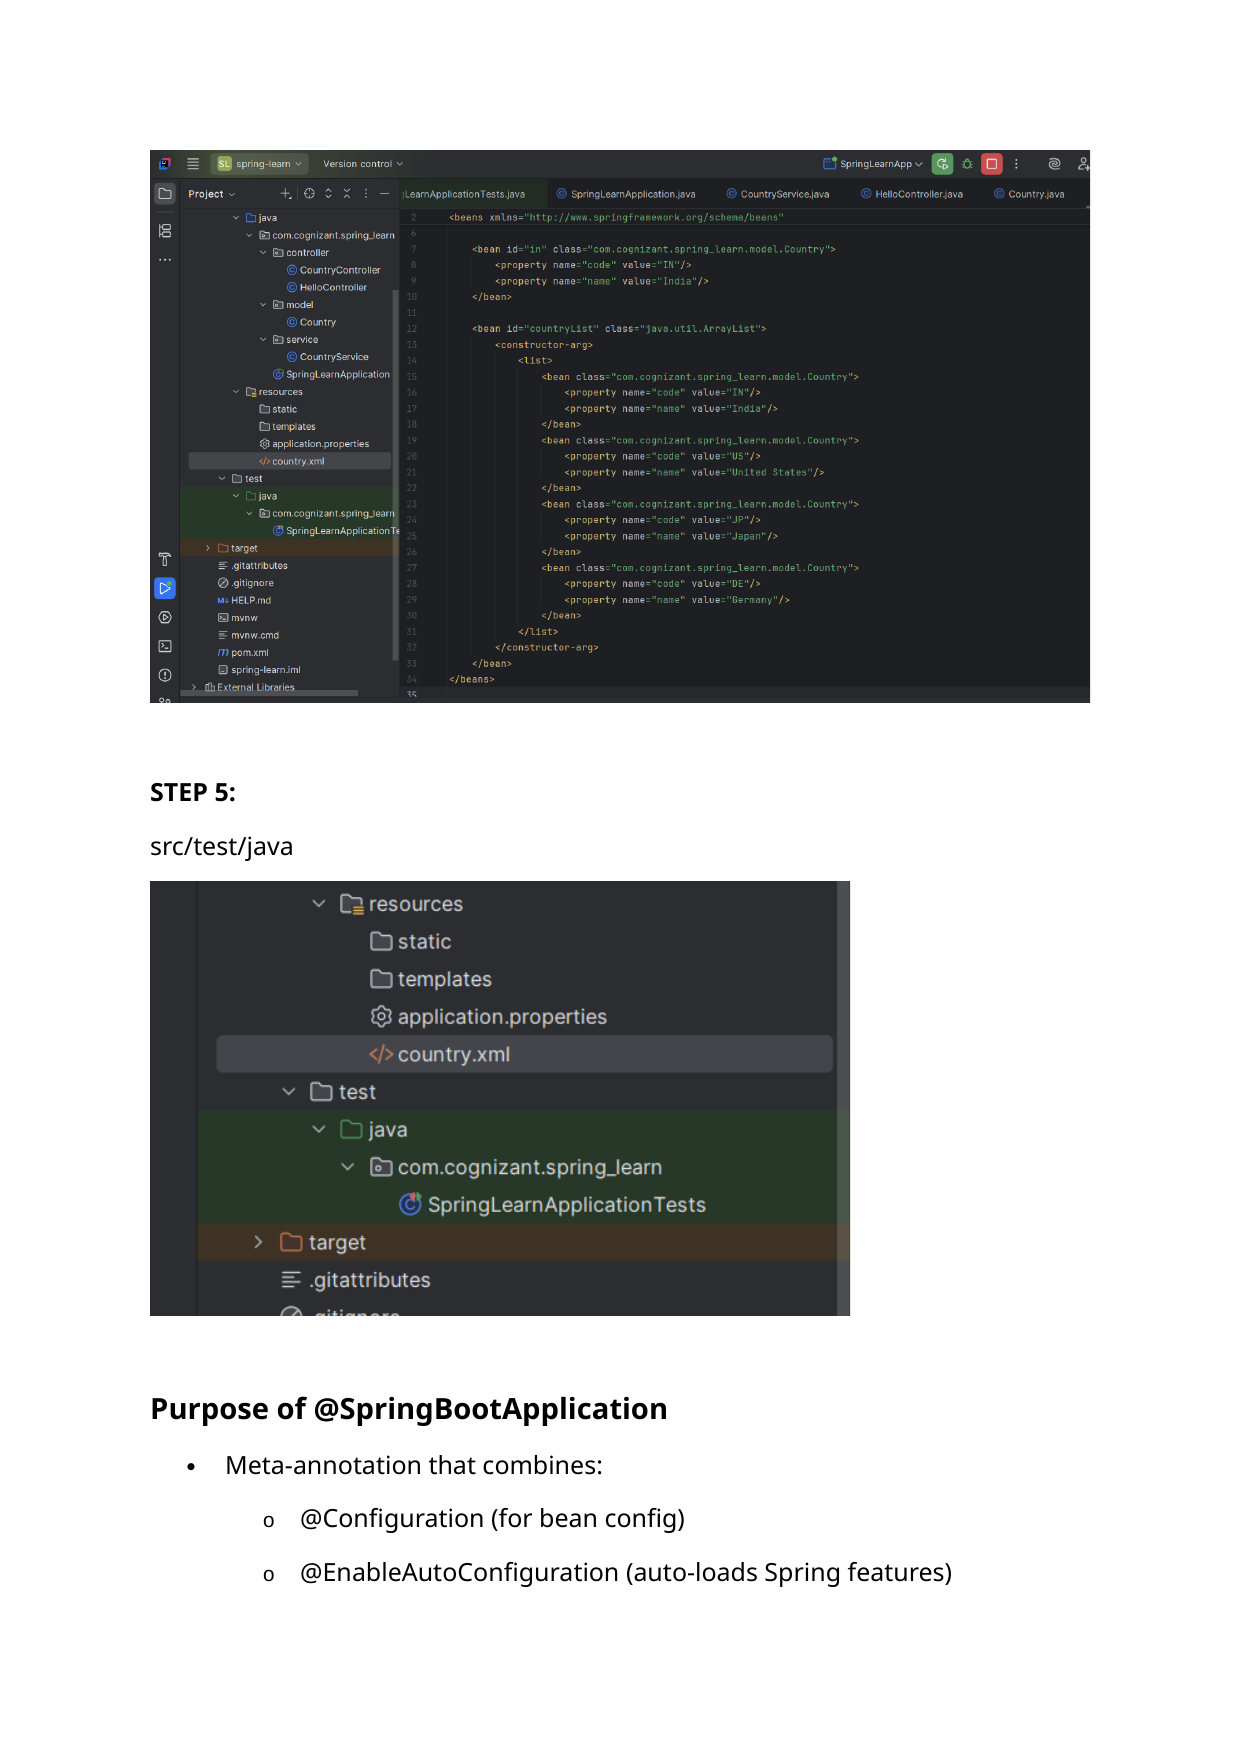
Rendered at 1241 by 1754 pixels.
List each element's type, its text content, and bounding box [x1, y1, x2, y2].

text STEP 5: [150, 775, 1090, 809]
text src/test/java [150, 828, 1090, 862]
list @Configuration (for bean config) [262, 1501, 1090, 1535]
picture [150, 881, 851, 1316]
list Meta-annotation that combines: [187, 1448, 1090, 1482]
text Purpose of @SpringBootApplication [150, 1388, 1090, 1428]
picture [150, 150, 1091, 703]
list @EnableAutoConfiguration (auto-loads Spring features) [262, 1554, 1090, 1589]
